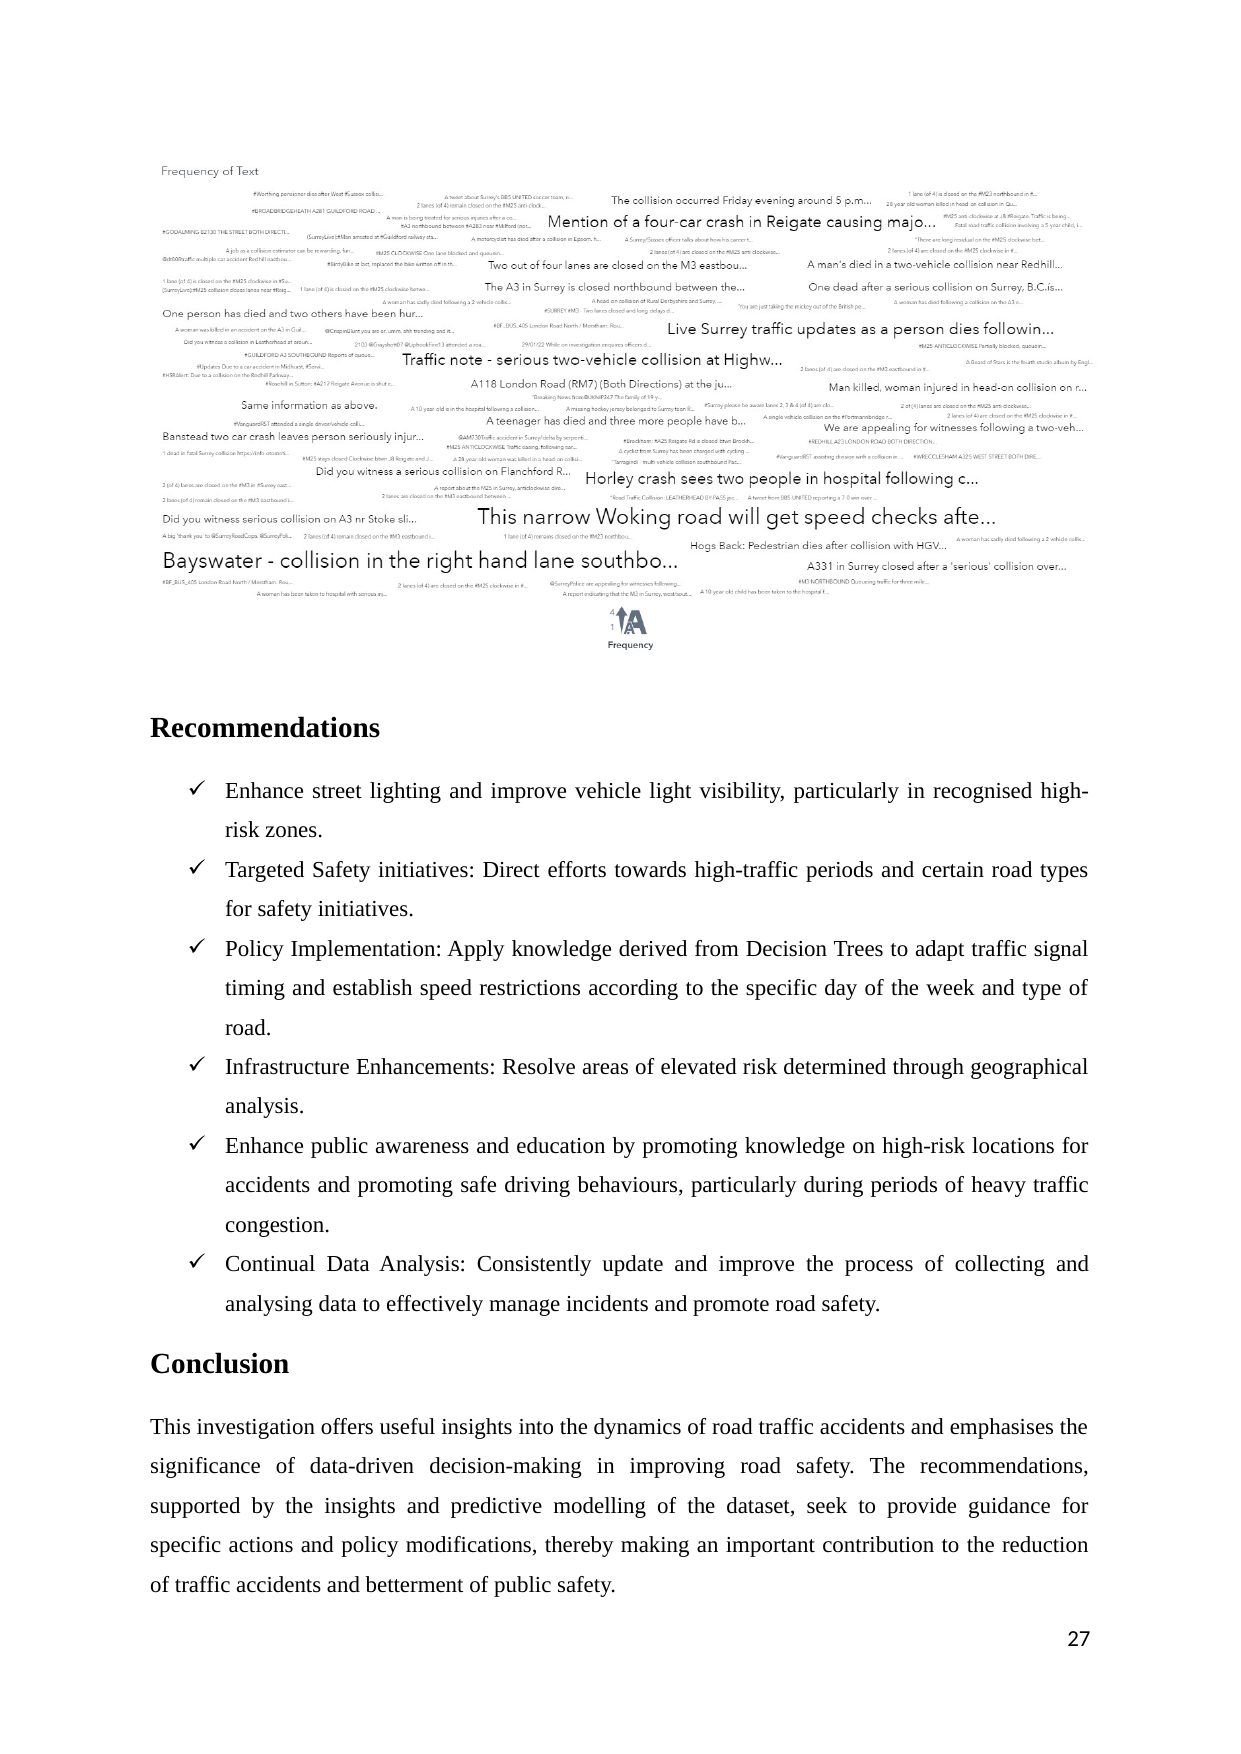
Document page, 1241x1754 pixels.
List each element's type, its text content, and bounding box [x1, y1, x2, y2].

text Conclusion [150, 1346, 1090, 1380]
list Continual Data Analysis: Consistently update and improve the process of collecting and analysing data to effectively manage incidents and promote road safety. [187, 1251, 1090, 1316]
list Enhance public awareness and education by promoting knowledge on high-risk locations for accidents and promoting safe driving behaviours, particularly during periods of heavy traffic congestion. [187, 1132, 1090, 1237]
text This investigation offers useful insights into the dynamics of road traffic accidents and emphasises the significance of data-driven decision-making in improving road safety. The recommendations, supported by the insights and predictive modelling of the dataset, seek to provide guidance for specific actions and policy modifications, thereby making an important contribution to the reduction of traffic accidents and betterment of public safety. [150, 1413, 1090, 1597]
text Recommendations [150, 710, 1090, 743]
list Infrastructure Enhancements: Resolve areas of elevated risk determined through geographical analysis. [187, 1053, 1090, 1119]
list Policy Implementation: Apply knowledge derived from Decision Trees to adapt traffic signal timing and establish speed restrictions according to the specific day of the week and type of road. [187, 935, 1090, 1040]
list Targeted Safety initiatives: Direct efforts towards high-traffic periods and certain road types for safety initiatives. [187, 856, 1090, 922]
picture [150, 150, 1111, 667]
list Enhance street lighting and improve vehicle light visibility, particularly in recognised high-risk zones. [187, 777, 1090, 843]
